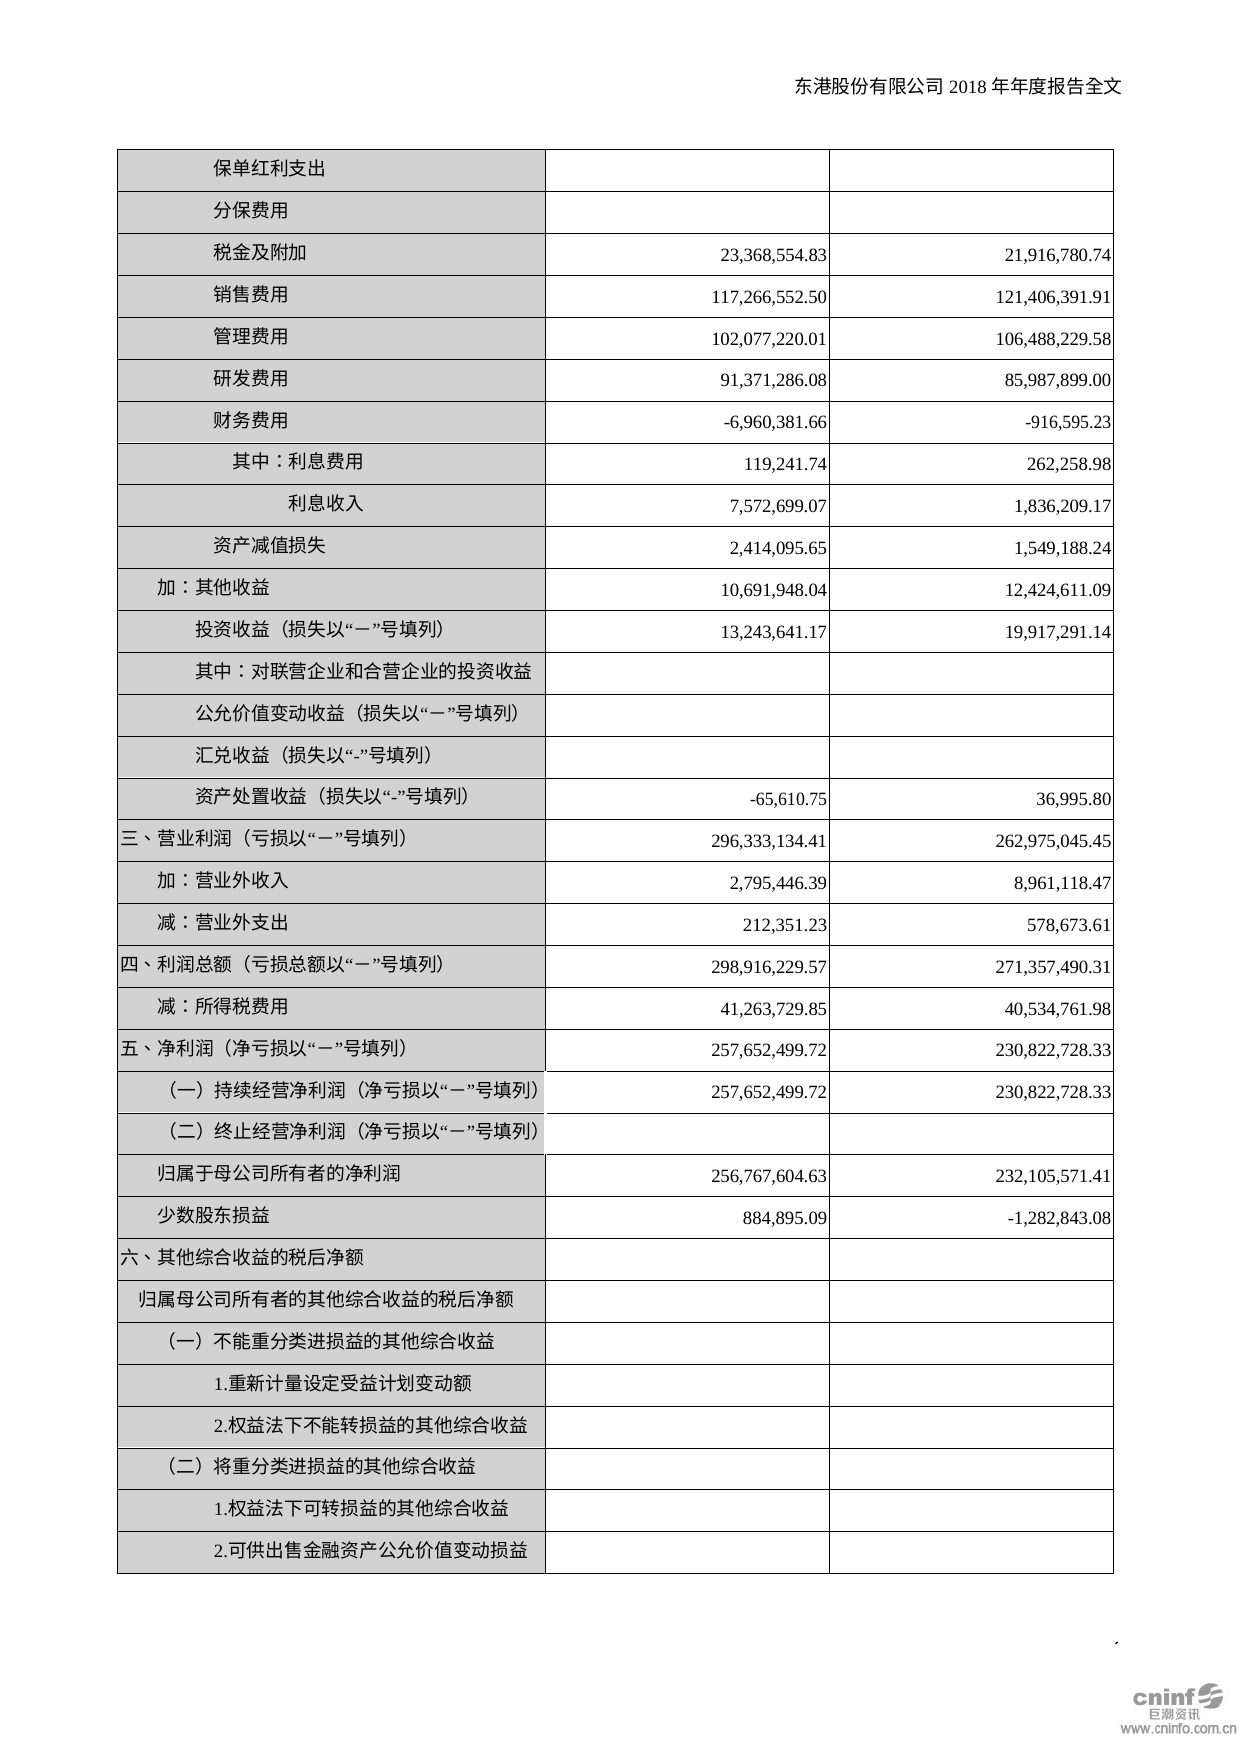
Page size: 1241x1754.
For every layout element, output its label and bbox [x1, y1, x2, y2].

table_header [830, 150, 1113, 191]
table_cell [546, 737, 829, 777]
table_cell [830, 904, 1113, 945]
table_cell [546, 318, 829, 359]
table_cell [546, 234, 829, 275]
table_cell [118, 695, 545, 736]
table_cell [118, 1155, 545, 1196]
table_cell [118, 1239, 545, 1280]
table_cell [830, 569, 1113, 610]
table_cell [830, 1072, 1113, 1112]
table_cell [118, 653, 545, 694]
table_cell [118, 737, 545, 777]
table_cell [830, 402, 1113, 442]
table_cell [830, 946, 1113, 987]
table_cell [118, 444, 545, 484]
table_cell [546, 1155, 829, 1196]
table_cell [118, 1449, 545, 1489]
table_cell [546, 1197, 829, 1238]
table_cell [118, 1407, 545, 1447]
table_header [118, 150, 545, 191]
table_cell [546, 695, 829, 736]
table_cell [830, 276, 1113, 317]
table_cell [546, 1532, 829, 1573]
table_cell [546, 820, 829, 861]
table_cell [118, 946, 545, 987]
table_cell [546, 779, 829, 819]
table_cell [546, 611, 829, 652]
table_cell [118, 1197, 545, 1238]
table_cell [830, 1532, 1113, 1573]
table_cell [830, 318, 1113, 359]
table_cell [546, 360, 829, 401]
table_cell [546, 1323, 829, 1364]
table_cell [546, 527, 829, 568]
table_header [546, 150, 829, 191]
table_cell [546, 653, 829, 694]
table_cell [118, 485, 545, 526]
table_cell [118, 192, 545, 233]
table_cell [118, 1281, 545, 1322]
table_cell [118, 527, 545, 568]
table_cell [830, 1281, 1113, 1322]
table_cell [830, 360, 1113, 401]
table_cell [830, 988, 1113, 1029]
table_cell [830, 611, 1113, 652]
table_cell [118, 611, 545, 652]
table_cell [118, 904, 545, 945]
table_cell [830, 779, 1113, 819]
picture [1115, 1680, 1240, 1737]
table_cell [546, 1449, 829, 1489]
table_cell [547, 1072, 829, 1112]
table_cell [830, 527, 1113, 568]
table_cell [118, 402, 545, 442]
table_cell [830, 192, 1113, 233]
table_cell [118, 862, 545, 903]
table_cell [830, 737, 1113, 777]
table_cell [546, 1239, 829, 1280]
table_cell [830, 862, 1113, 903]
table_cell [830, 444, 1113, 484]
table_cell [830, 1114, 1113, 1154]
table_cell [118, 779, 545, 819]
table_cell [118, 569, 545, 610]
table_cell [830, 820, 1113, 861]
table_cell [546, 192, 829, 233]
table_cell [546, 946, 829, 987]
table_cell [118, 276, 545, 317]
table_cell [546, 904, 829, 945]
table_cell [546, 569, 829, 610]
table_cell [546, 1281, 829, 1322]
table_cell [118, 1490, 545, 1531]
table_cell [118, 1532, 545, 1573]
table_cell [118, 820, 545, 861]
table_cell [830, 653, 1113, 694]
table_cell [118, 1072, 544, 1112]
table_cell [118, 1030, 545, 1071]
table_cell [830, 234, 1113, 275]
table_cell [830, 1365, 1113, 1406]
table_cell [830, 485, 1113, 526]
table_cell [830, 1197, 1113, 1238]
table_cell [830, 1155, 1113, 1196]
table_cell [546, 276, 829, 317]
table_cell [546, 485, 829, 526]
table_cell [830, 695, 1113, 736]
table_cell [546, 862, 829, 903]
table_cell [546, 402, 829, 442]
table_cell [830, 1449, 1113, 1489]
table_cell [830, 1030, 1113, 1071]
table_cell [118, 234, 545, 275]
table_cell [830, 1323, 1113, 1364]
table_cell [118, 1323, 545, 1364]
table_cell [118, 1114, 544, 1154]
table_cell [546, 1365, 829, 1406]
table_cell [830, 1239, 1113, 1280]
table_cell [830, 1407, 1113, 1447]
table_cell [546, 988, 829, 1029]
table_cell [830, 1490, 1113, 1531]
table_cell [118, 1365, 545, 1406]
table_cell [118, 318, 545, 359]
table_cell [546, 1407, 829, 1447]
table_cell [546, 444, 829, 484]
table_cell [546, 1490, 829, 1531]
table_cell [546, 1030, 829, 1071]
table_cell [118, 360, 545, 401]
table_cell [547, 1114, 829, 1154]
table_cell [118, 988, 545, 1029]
